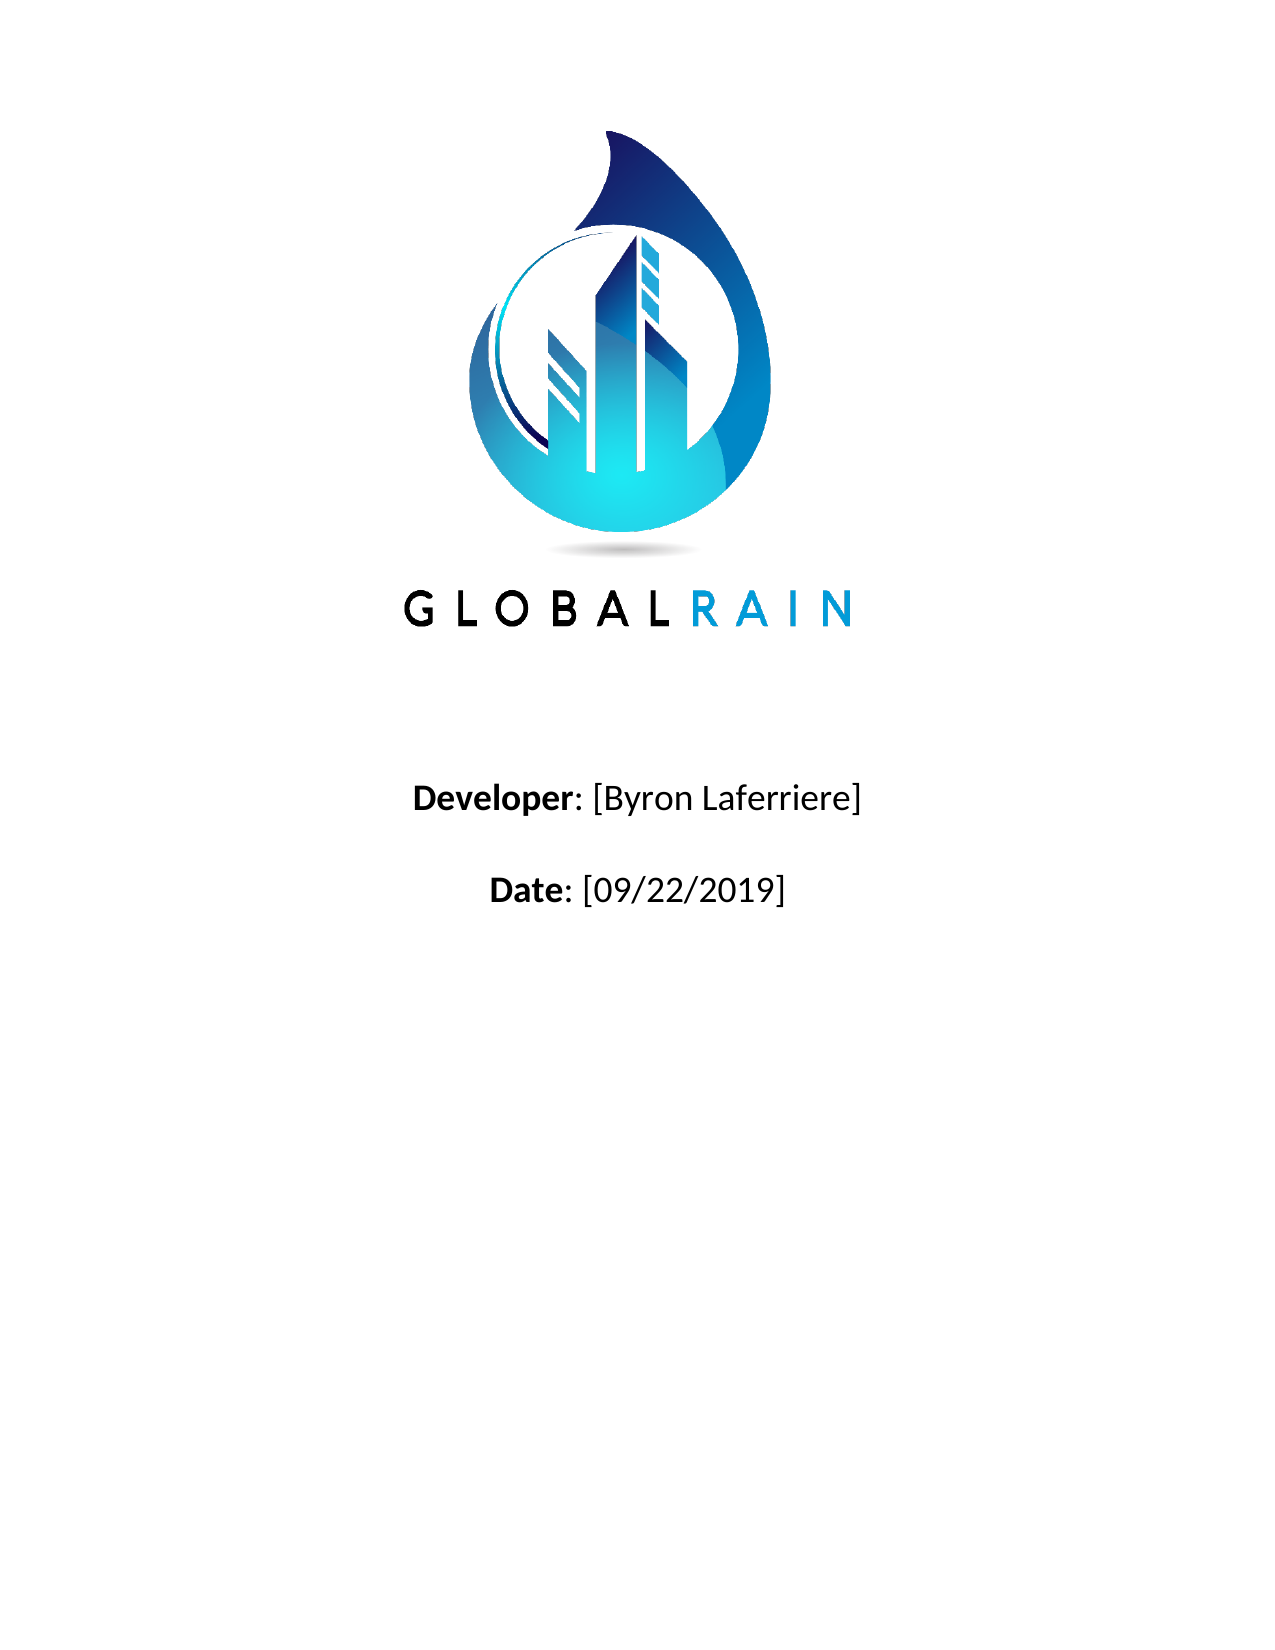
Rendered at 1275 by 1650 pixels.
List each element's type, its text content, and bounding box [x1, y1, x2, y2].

text Developer: [Byron Laferriere] [150, 774, 1125, 820]
picture [402, 131, 873, 637]
text Date: [09/22/2019] [150, 866, 1125, 912]
